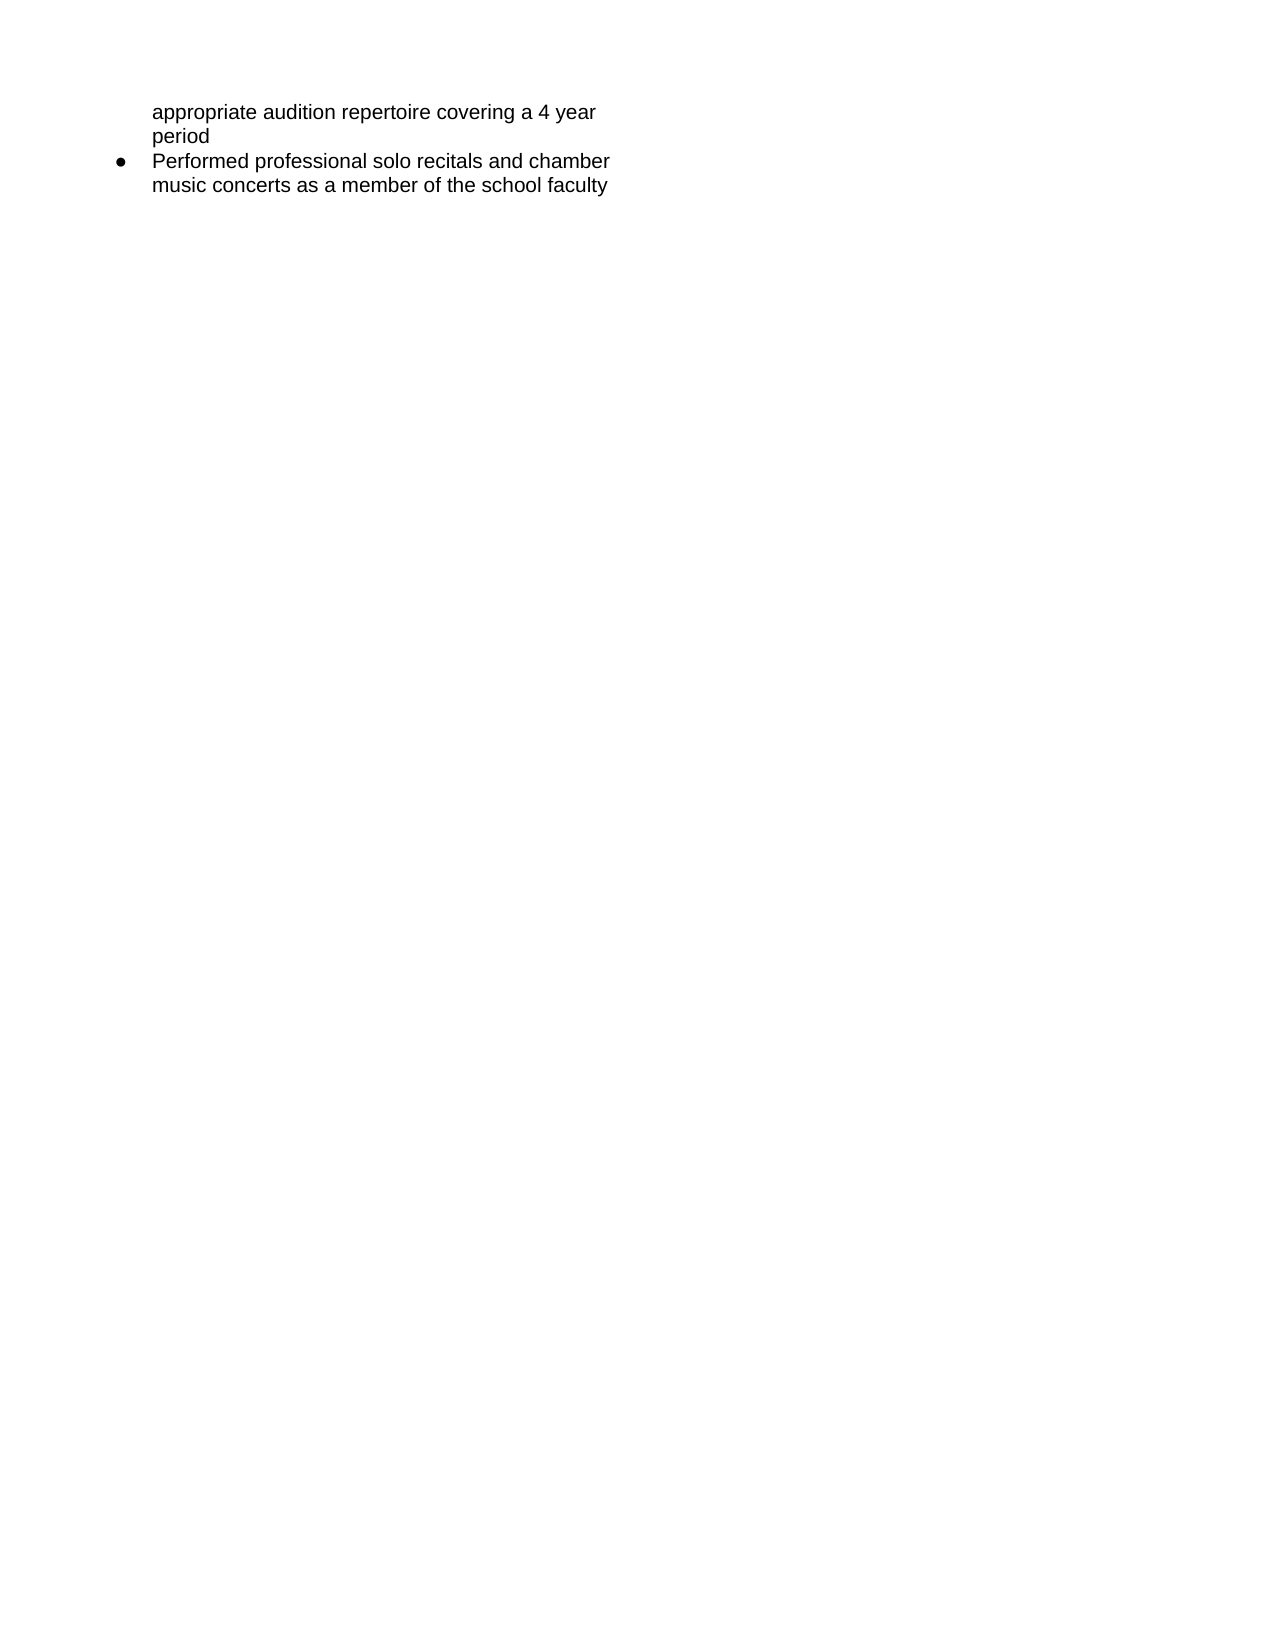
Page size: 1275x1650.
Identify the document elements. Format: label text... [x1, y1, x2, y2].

list Performed professional solo recitals and chamber music concerts as a member of the school faculty [114, 149, 636, 197]
list Worked with orchestra director to develop appropriate audition repertoire covering a 4 year period [114, 100, 636, 148]
